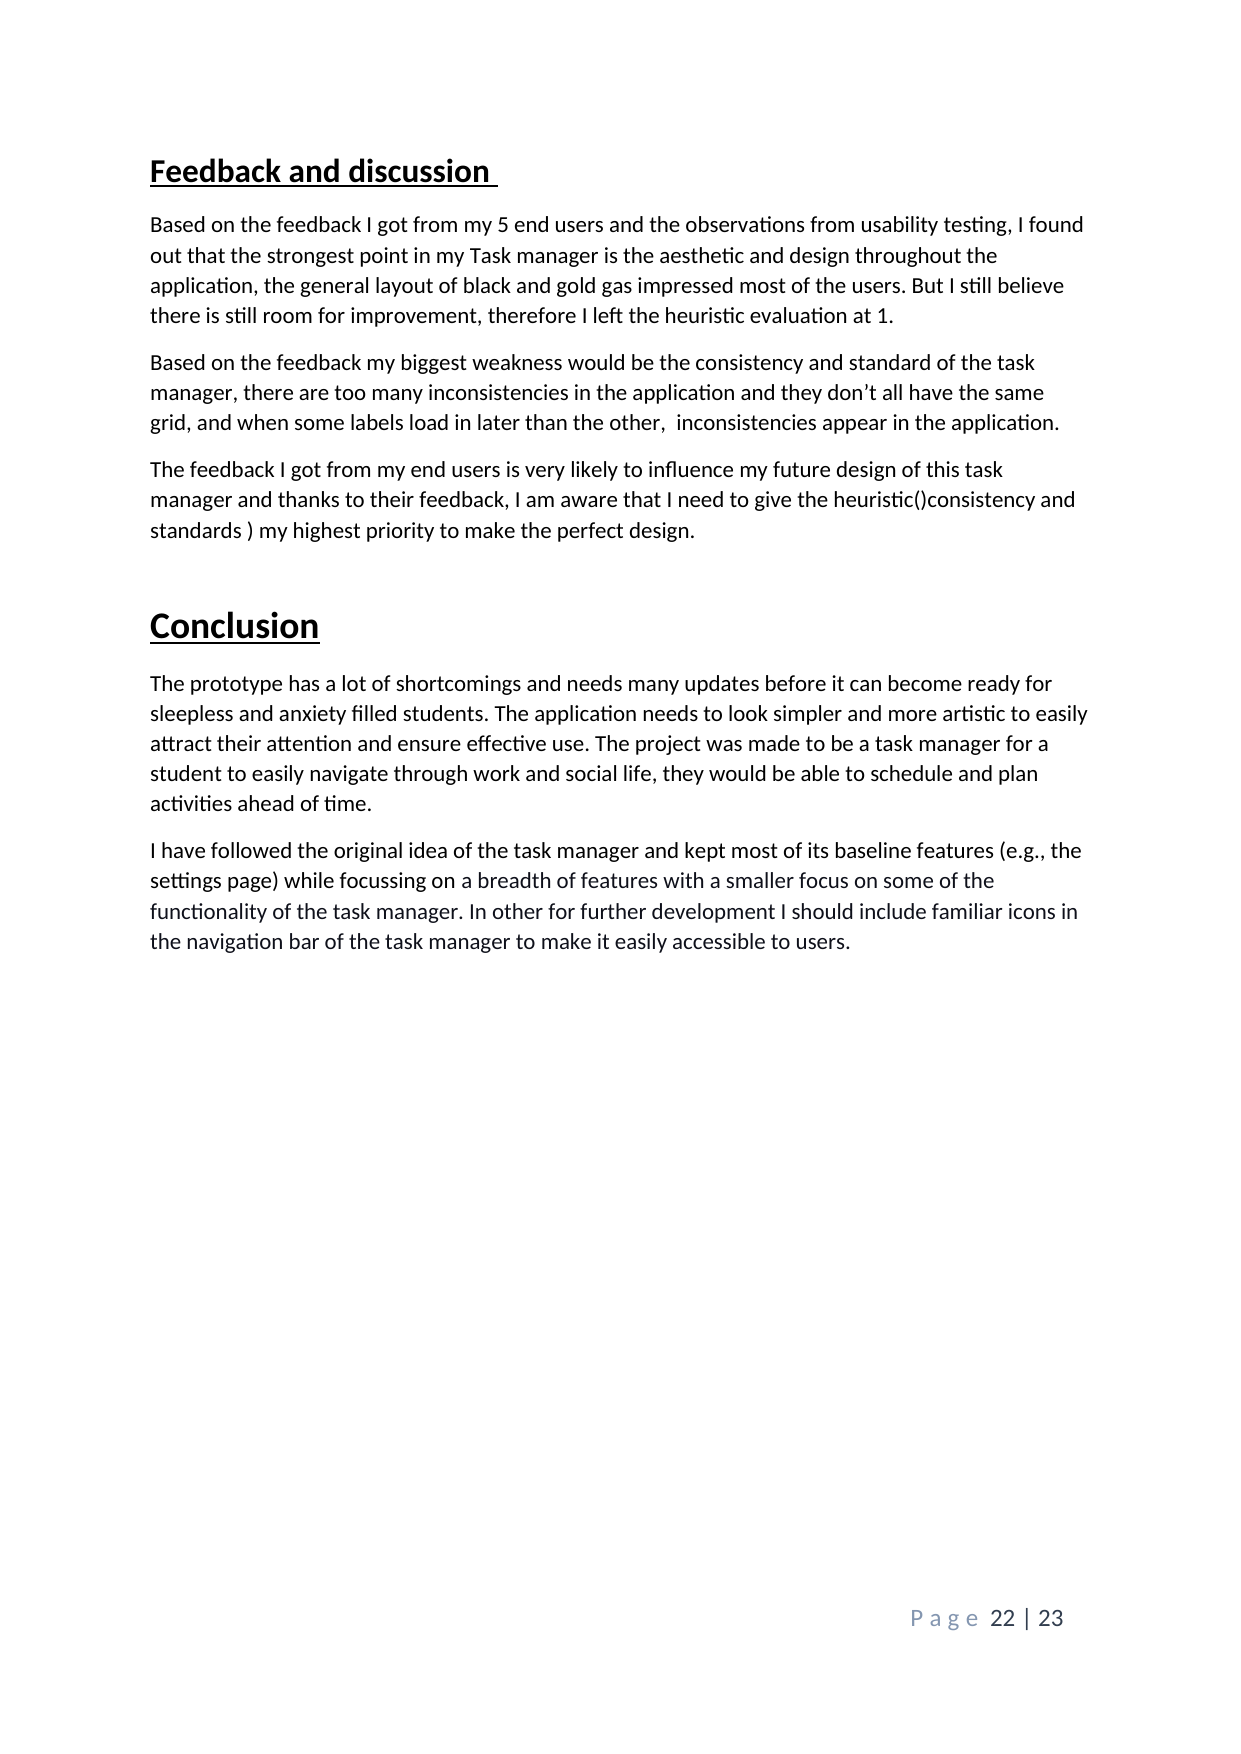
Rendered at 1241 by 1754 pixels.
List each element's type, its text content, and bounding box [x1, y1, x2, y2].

text The feedback I got from my end users is very likely to influence my future design of this task manager and thanks to their feedback, I am aware that I need to give the heuristic()consistency and standards ) my highest priority to make the perfect design. [150, 455, 1090, 544]
text The prototype has a lot of shortcomings and needs many updates before it can become ready for sleepless and anxiety filled students. The application needs to look simpler and more artistic to easily attract their attention and ensure effective use. The project was made to be a task manager for a student to easily navigate through work and social life, they would be able to schedule and plan activities ahead of time. [150, 669, 1090, 817]
text Conclusion [150, 602, 1090, 648]
text Based on the feedback my biggest weakness would be the consistency and standard of the task manager, there are too many inconsistencies in the application and they don’t all have the same grid, and when some labels load in later than the other, inconsistencies appear in the application. [150, 348, 1090, 437]
text I have followed the original idea of the task manager and kept most of its baseline features (e.g., the settings page) while focussing on a breadth of features with a smaller focus on some of the functionality of the task manager. In other for further development I should include familiar icons in the navigation bar of the task manager to make it easily accessible to users. [150, 836, 1090, 955]
text Based on the feedback I got from my 5 end users and the observations from usability testing, I found out that the strongest point in my Task manager is the aesthetic and design throughout the application, the general layout of black and gold gas impressed most of the users. But I still believe there is still room for improvement, therefore I left the heuristic evaluation at 1. [150, 211, 1090, 329]
text Feedback and discussion [150, 150, 1090, 191]
